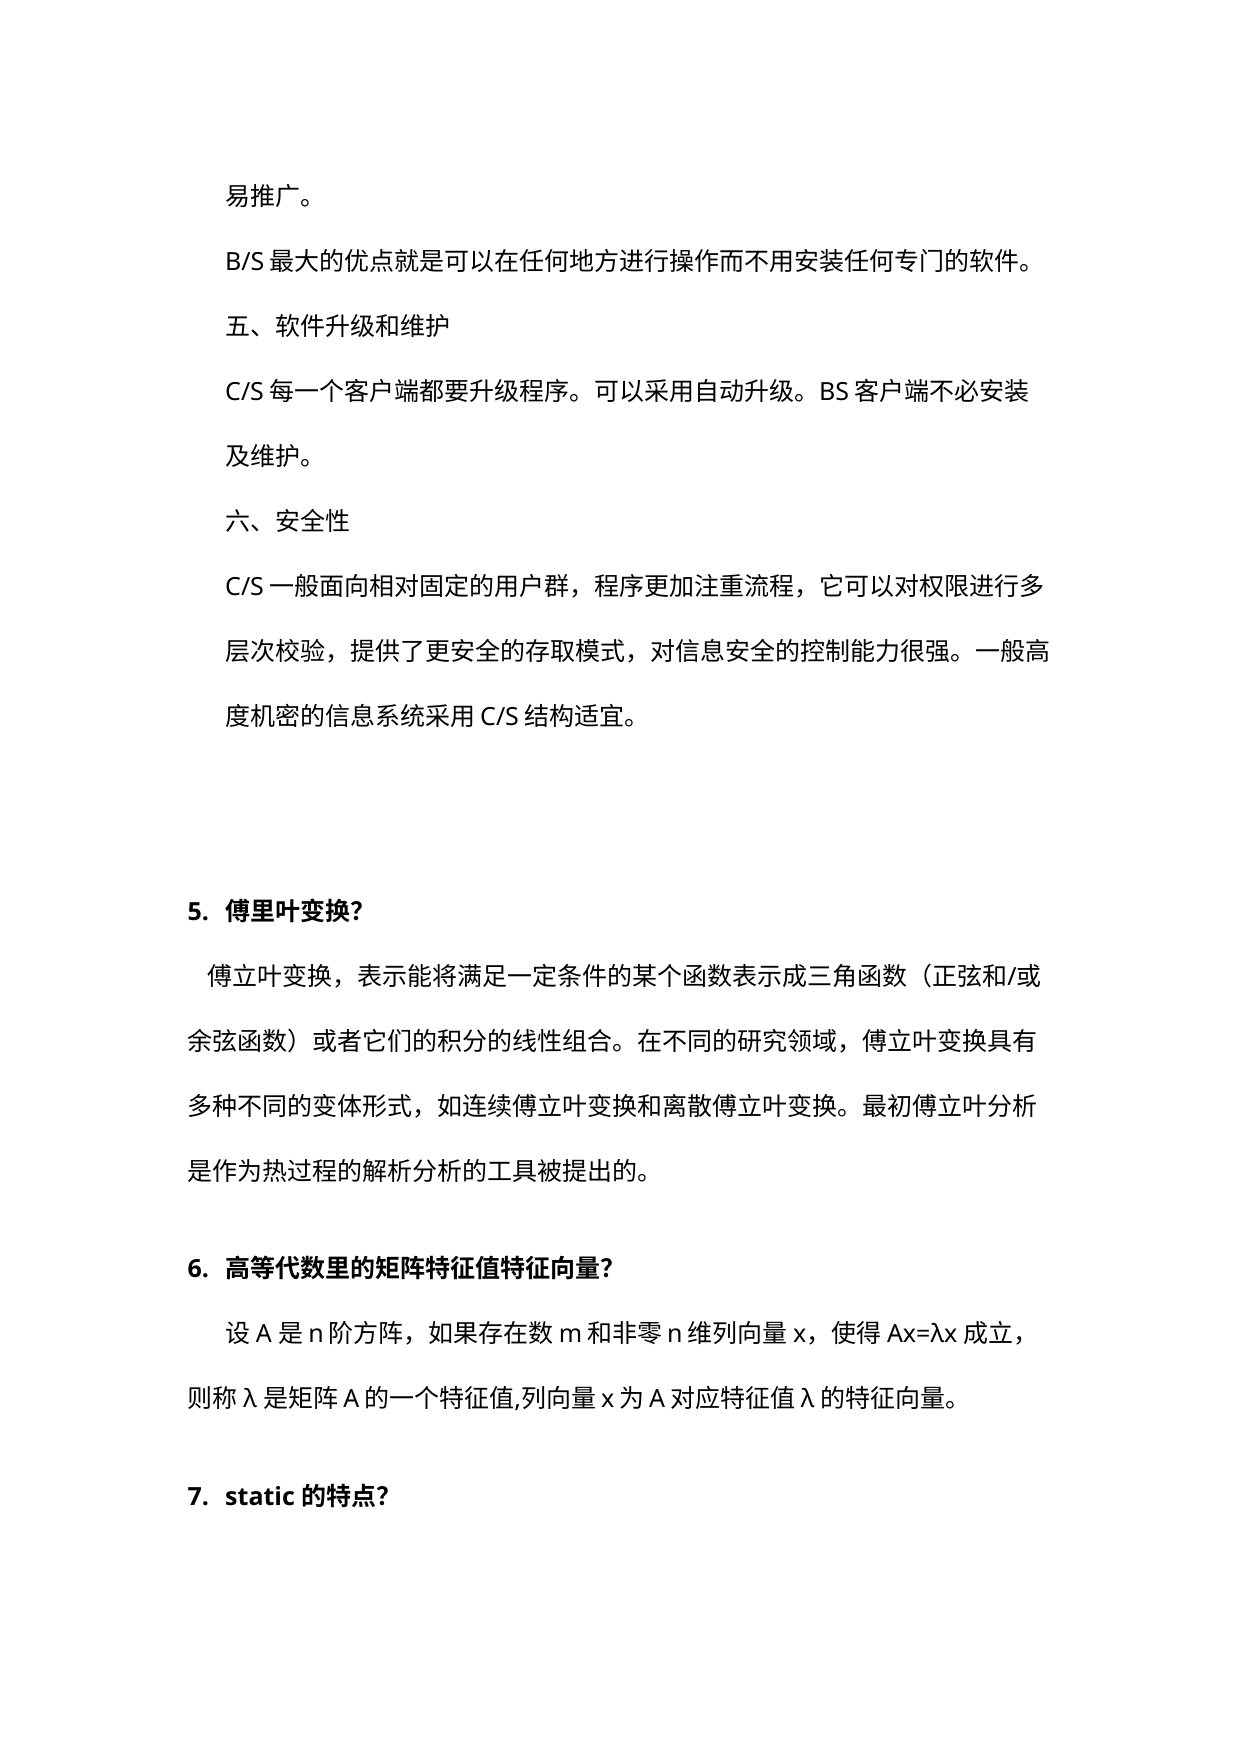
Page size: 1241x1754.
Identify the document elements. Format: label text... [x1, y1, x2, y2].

list 高等代数里的矩阵特征值特征向量？ [187, 1234, 1053, 1299]
text 傅立叶变换，表示能将满足一定条件的某个函数表示成三角函数（正弦和/或余弦函数）或者它们的积分的线性组合。在不同的研究领域，傅立叶变换具有多种不同的变体形式，如连续傅立叶变换和离散傅立叶变换。最初傅立叶分析是作为热过程的解析分析的工具被提出的。 [187, 942, 1053, 1202]
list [225, 162, 1053, 747]
list static 的特点？ [187, 1462, 1053, 1527]
list 傅里叶变换？ [187, 877, 1053, 942]
text 设 A 是n阶方阵，如果存在数m和非零n维列向量 x，使得 Ax=λx 成立，则称 λ 是矩阵A的一个特征值,列向量x为A对应特征值 λ 的特征向量。 [187, 1299, 1053, 1429]
